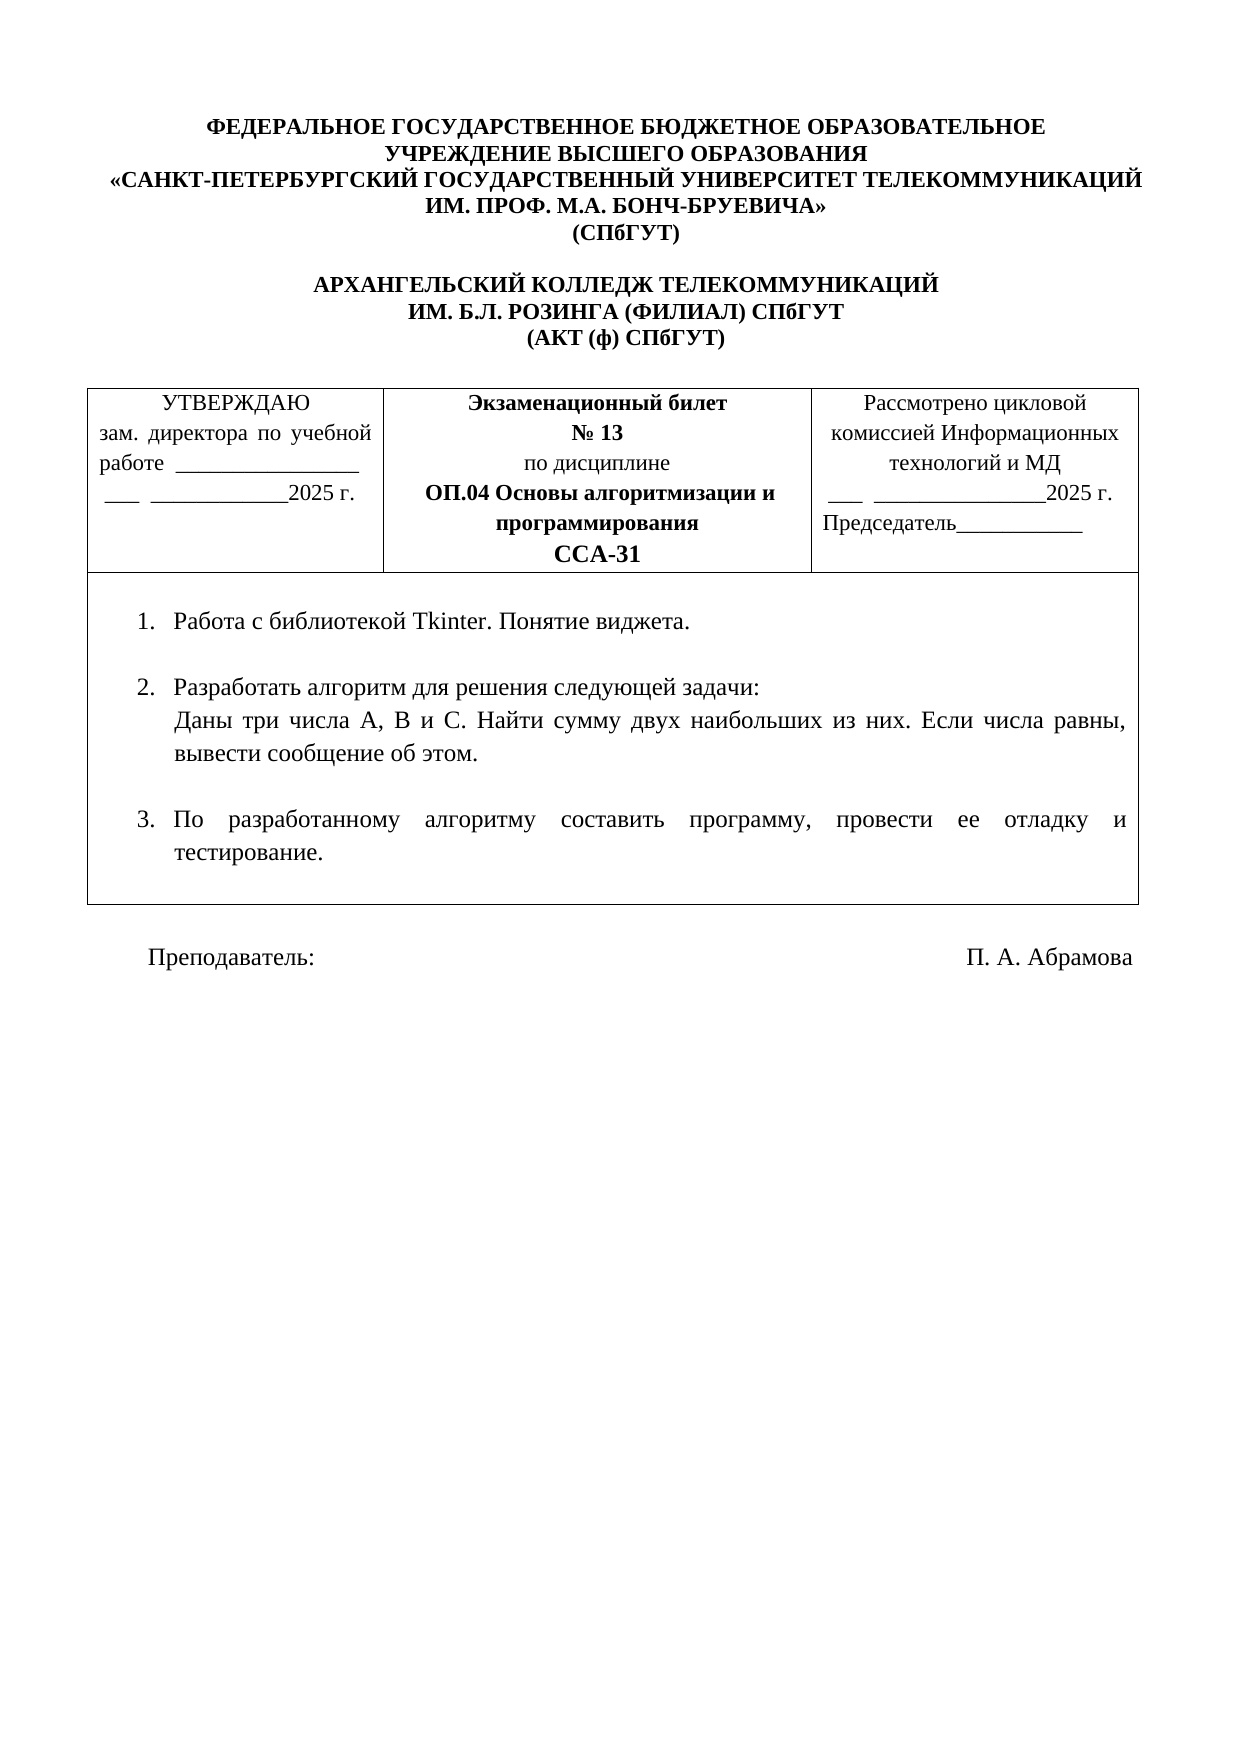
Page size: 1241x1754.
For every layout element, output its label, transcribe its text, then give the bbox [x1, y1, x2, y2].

table_header УТВЕРЖДАЮ зам. директора по учебной работе ________________ ___ ____________2025 г. [88, 389, 383, 572]
text УЧРЕЖДЕНИЕ ВЫСШЕГО ОБРАЗОВАНИЯ [59, 140, 1193, 166]
table_cell Работа с библиотекой Tkinter. Понятие виджета. Разработать алгоритм для решения следующей задачи: Даны три числа А, В и С. Найти сумму двух наибольших из них. Если числа равны, вывести сообщение об этом. По разработанному алгоритму составить программу, провести ее отладку и тестирование. [88, 573, 1138, 903]
text Преподаватель: П. А. Абрамова [59, 942, 1193, 971]
table_header Экзаменационный билет № 13 по дисциплине ОП.04 Основы алгоритмизации и программирования ССА-31 [384, 389, 811, 572]
text (СПбГУТ) [59, 219, 1193, 245]
text АРХАНГЕЛЬСКИЙ КОЛЛЕДЖ ТЕЛЕКОММУНИКАЦИЙ [59, 272, 1193, 298]
text ИМ. Б.Л. РОЗИНГА (ФИЛИАЛ) СПбГУТ [59, 298, 1193, 324]
text ИМ. ПРОФ. М.А. БОНЧ-БРУЕВИЧА» [59, 192, 1193, 219]
text (АКТ (ф) СПбГУТ) [59, 324, 1193, 351]
text «САНКТ-ПЕТЕРБУРГСКИЙ ГОСУДАРСТВЕННЫЙ УНИВЕРСИТЕТ ТЕЛЕКОММУНИКАЦИЙ [59, 166, 1193, 192]
text ФЕДЕРАЛЬНОЕ ГОСУДАРСТВЕННОЕ БЮДЖЕТНОЕ ОБРАЗОВАТЕЛЬНОЕ [59, 113, 1193, 140]
table_header Рассмотрено цикловой комиссией Информационных технологий и МД ___ _______________2025 г. Председатель___________ [812, 389, 1138, 572]
